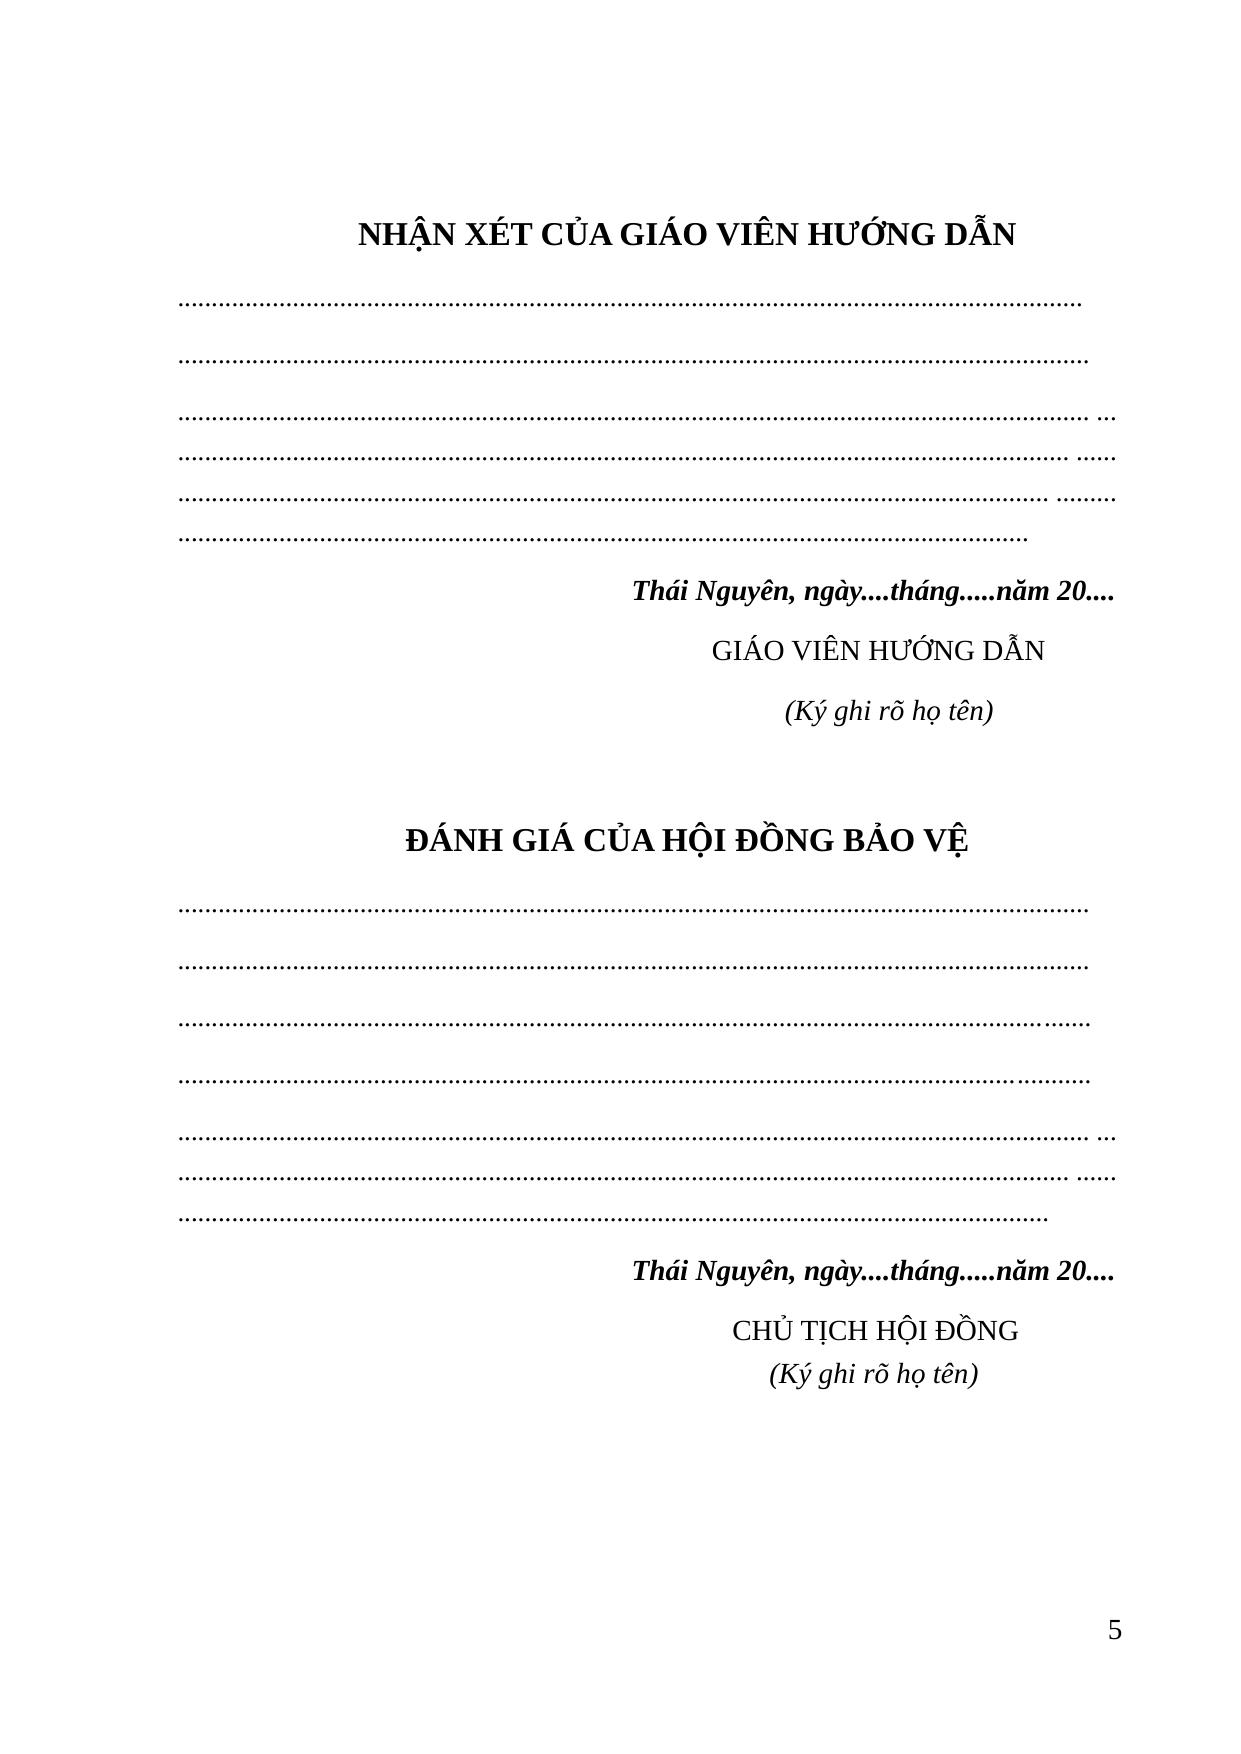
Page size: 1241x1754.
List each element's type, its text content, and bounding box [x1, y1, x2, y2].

text ĐÁNH GIÁ CỦA HỘI ĐỒNG BẢO VỆ [177, 820, 1122, 858]
text ....................................................................................................................................... [177, 1058, 1122, 1089]
table_header CHỦ TỊCH HỘI ĐỒNG (Ký ghi rõ họ tên) [655, 1313, 1095, 1400]
text ....................................................................................................................................... [177, 944, 1122, 975]
text ....................................................................................................................................... [177, 1001, 1122, 1032]
text GIÁO VIÊN HƯỚNG DẪN [177, 633, 1122, 667]
text NHẬN XÉT CỦA GIÁO VIÊN HƯỚNG DẪN [177, 214, 1122, 252]
text ...................................................................................................................................... [177, 281, 1122, 312]
text Thái Nguyên, ngày....tháng.....năm 20.... [177, 1253, 1122, 1286]
text ....................................................................................................................................... ....................................................................................................................................... ....................................................................................................................................... ....................................................................................................................................... [177, 395, 1122, 547]
text Thái Nguyên, ngày....tháng.....năm 20.... [177, 573, 1122, 607]
text (Ký ghi rõ họ tên) [177, 693, 1122, 727]
text ....................................................................................................................................... ....................................................................................................................................... ....................................................................................................................................... [177, 1115, 1122, 1227]
text ....................................................................................................................................... [177, 338, 1122, 369]
text ....................................................................................................................................... [177, 887, 1122, 918]
